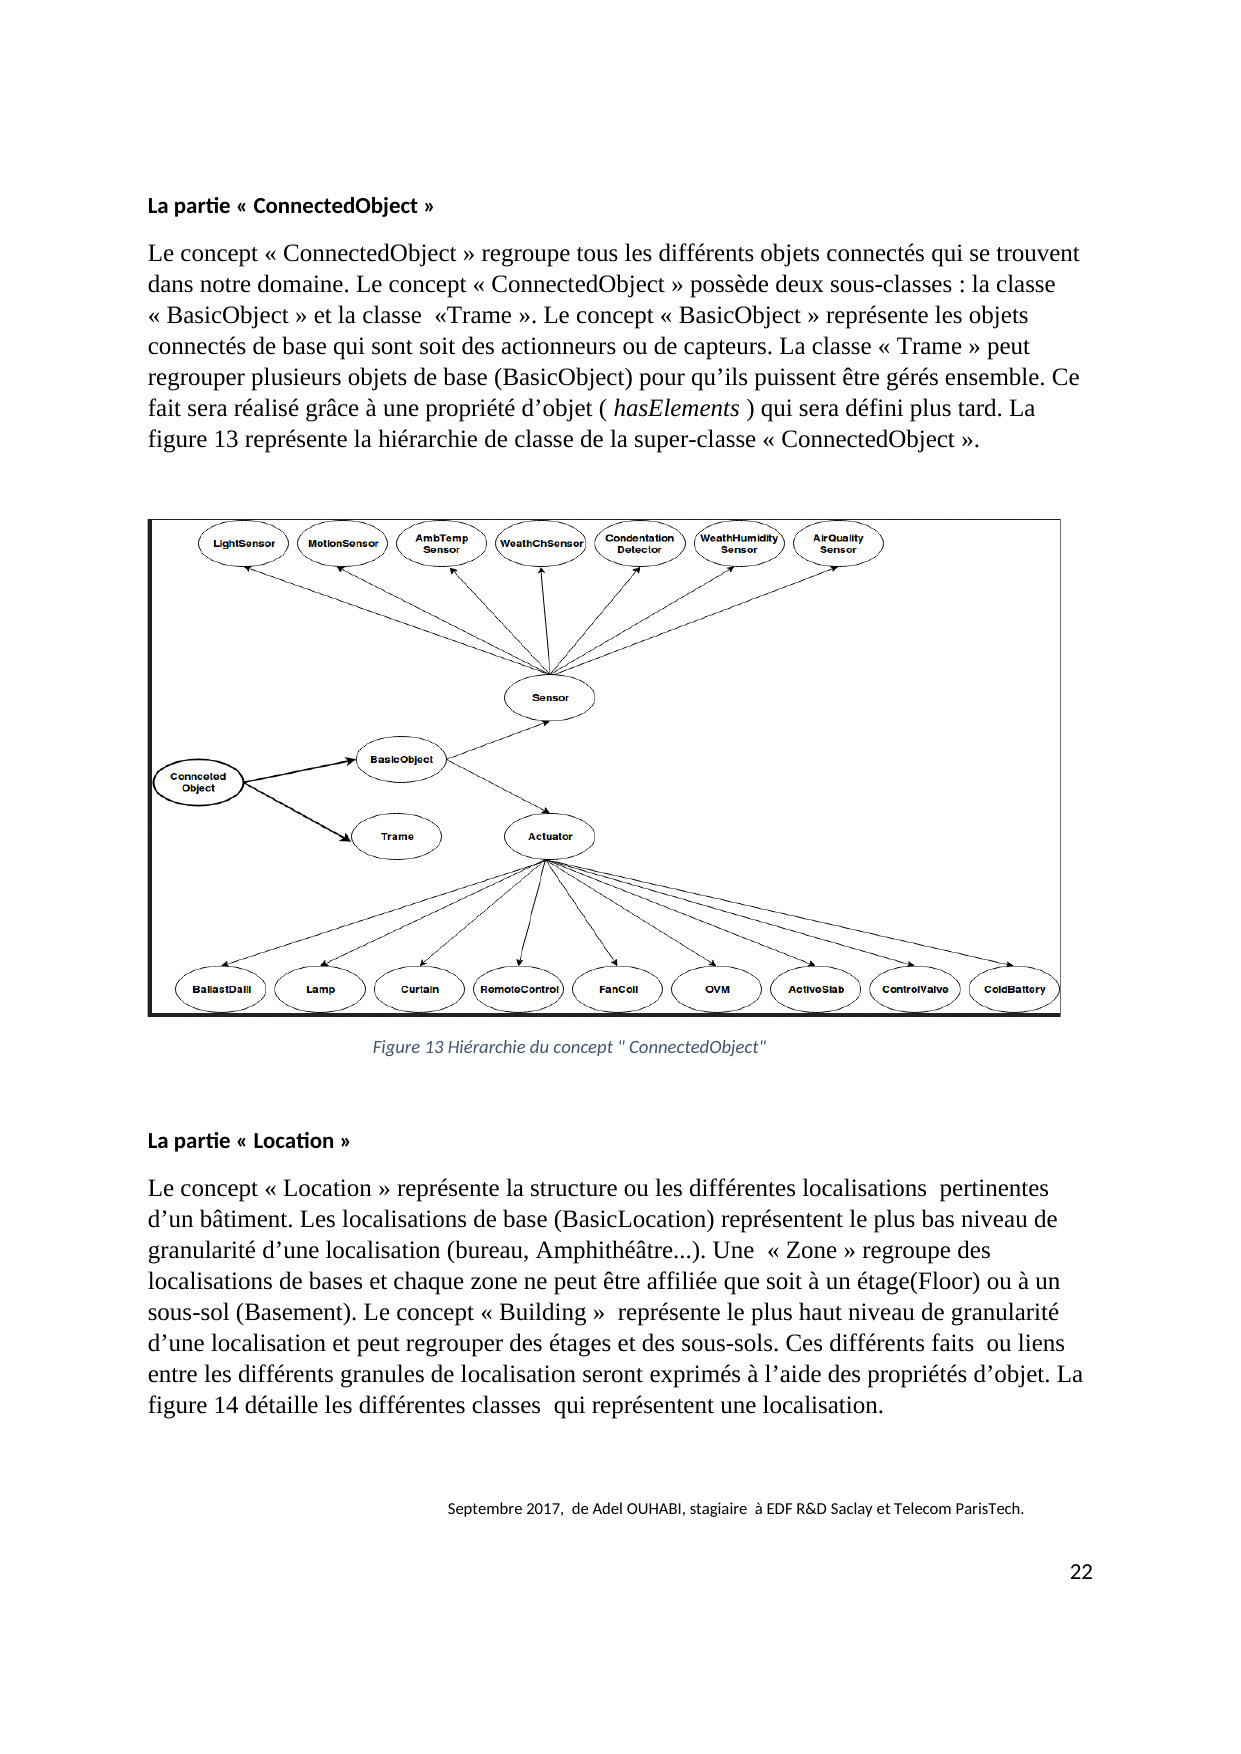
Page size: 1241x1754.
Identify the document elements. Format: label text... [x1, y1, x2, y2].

text Figure 13 Hiérarchie du concept " ConnectedObject" [373, 1035, 1093, 1058]
text Le concept « Location » représente la structure ou les différentes localisations pertinentes d’un bâtiment. Les localisations de base (BasicLocation) représentent le plus bas niveau de granularité d’une localisation (bureau, Amphithéâtre...). Une « Zone » regroupe des localisations de bases et chaque zone ne peut être affiliée que soit à un étage(Floor) ou à un sous-sol (Basement). Le concept « Building » représente le plus haut niveau de granularité d’une localisation et peut regrouper des étages et des sous-sols. Ces différents faits ou liens entre les différents granules de localisation seront exprimés à l’aide des propriétés d’objet. La figure 14 détaille les différentes classes qui représentent une localisation. [148, 1173, 1093, 1419]
text La partie « ConnectedObject » [148, 191, 1093, 219]
picture [147, 519, 1061, 1017]
text La partie « Location » [148, 1126, 1093, 1154]
text Le concept « ConnectedObject » regroupe tous les différents objets connectés qui se trouvent dans notre domaine. Le concept « ConnectedObject » possède deux sous-classes : la classe « BasicObject » et la classe «Trame ». Le concept « BasicObject » représente les objets connectés de base qui sont soit des actionneurs ou de capteurs. La classe « Trame » peut regrouper plusieurs objets de base (BasicObject) pour qu’ils puissent être gérés ensemble. Ce fait sera réalisé grâce à une propriété d’objet ( hasElements ) qui sera défini plus tard. La figure 13 représente la hiérarchie de classe de la super-classe « ConnectedObject ». [148, 238, 1093, 453]
